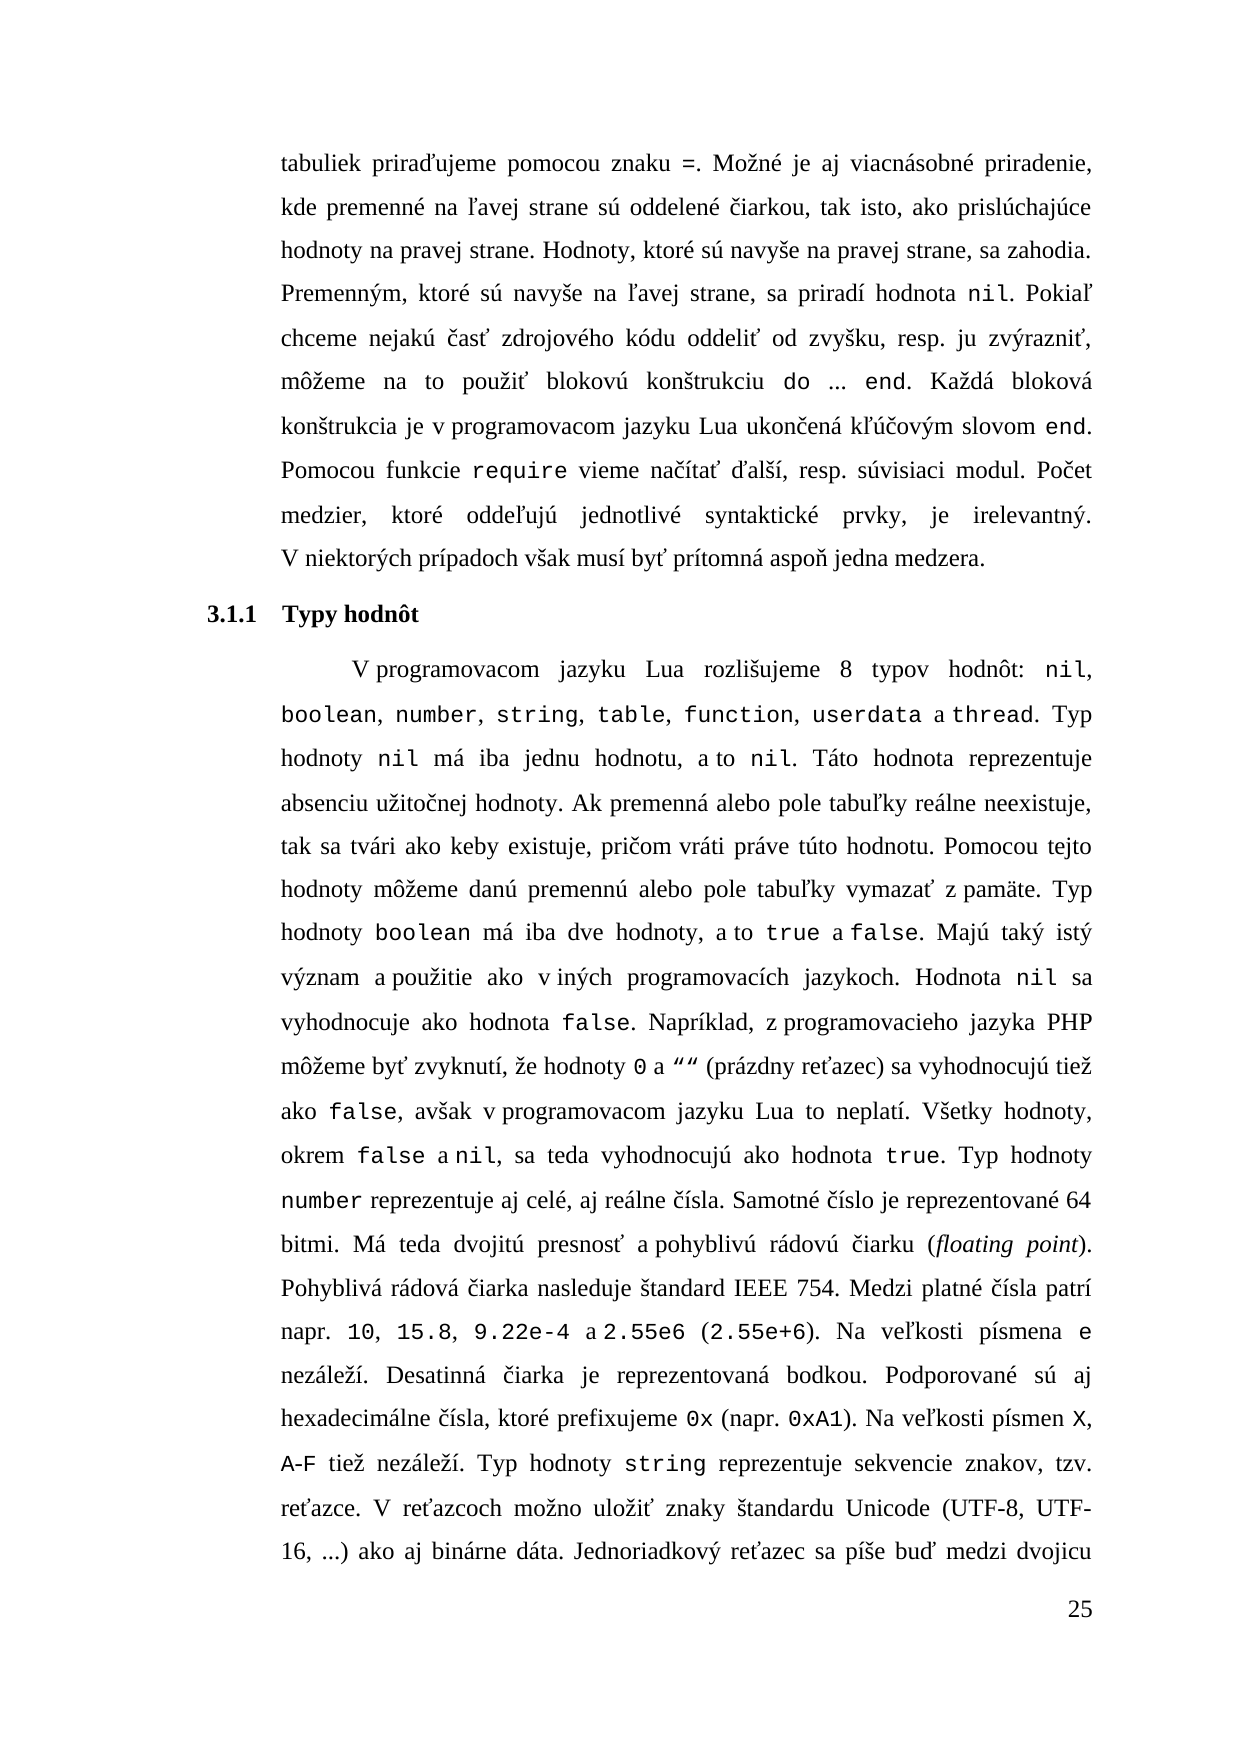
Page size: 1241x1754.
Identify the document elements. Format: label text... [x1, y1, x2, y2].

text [281, 148, 1092, 572]
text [281, 654, 1092, 1564]
subtitle 3.1.1 Typy hodnôt [207, 599, 1092, 627]
